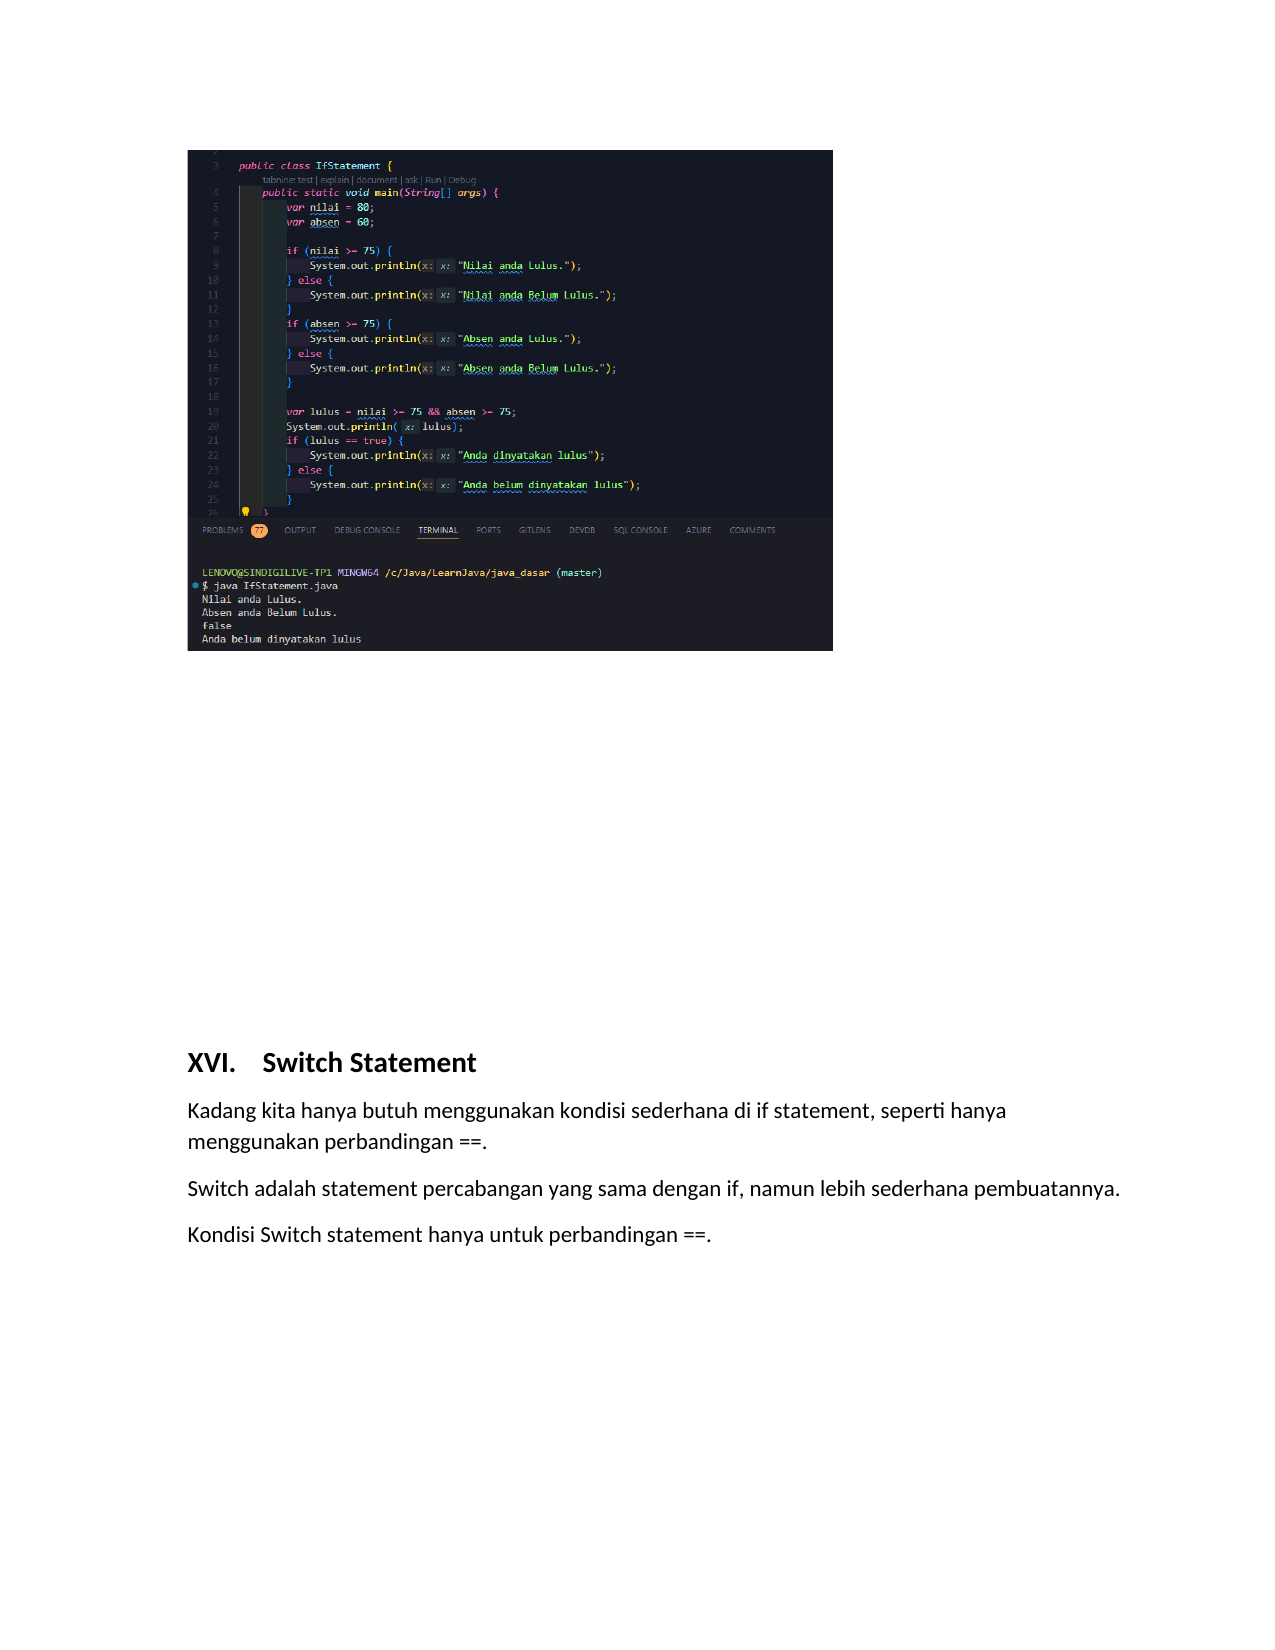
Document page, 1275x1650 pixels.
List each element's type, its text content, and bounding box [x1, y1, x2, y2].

picture [187, 150, 833, 651]
text Kadang kita hanya butuh menggunakan kondisi sederhana di if statement, seperti hanya menggunakan perbandingan ==. [187, 1097, 1125, 1155]
subtitle Switch Statement [187, 1044, 1125, 1080]
text Switch adalah statement percabangan yang sama dengan if, namun lebih sederhana pembuatannya. [187, 1174, 1125, 1202]
text Kondisi Switch statement hanya untuk perbandingan ==. [187, 1221, 1125, 1248]
